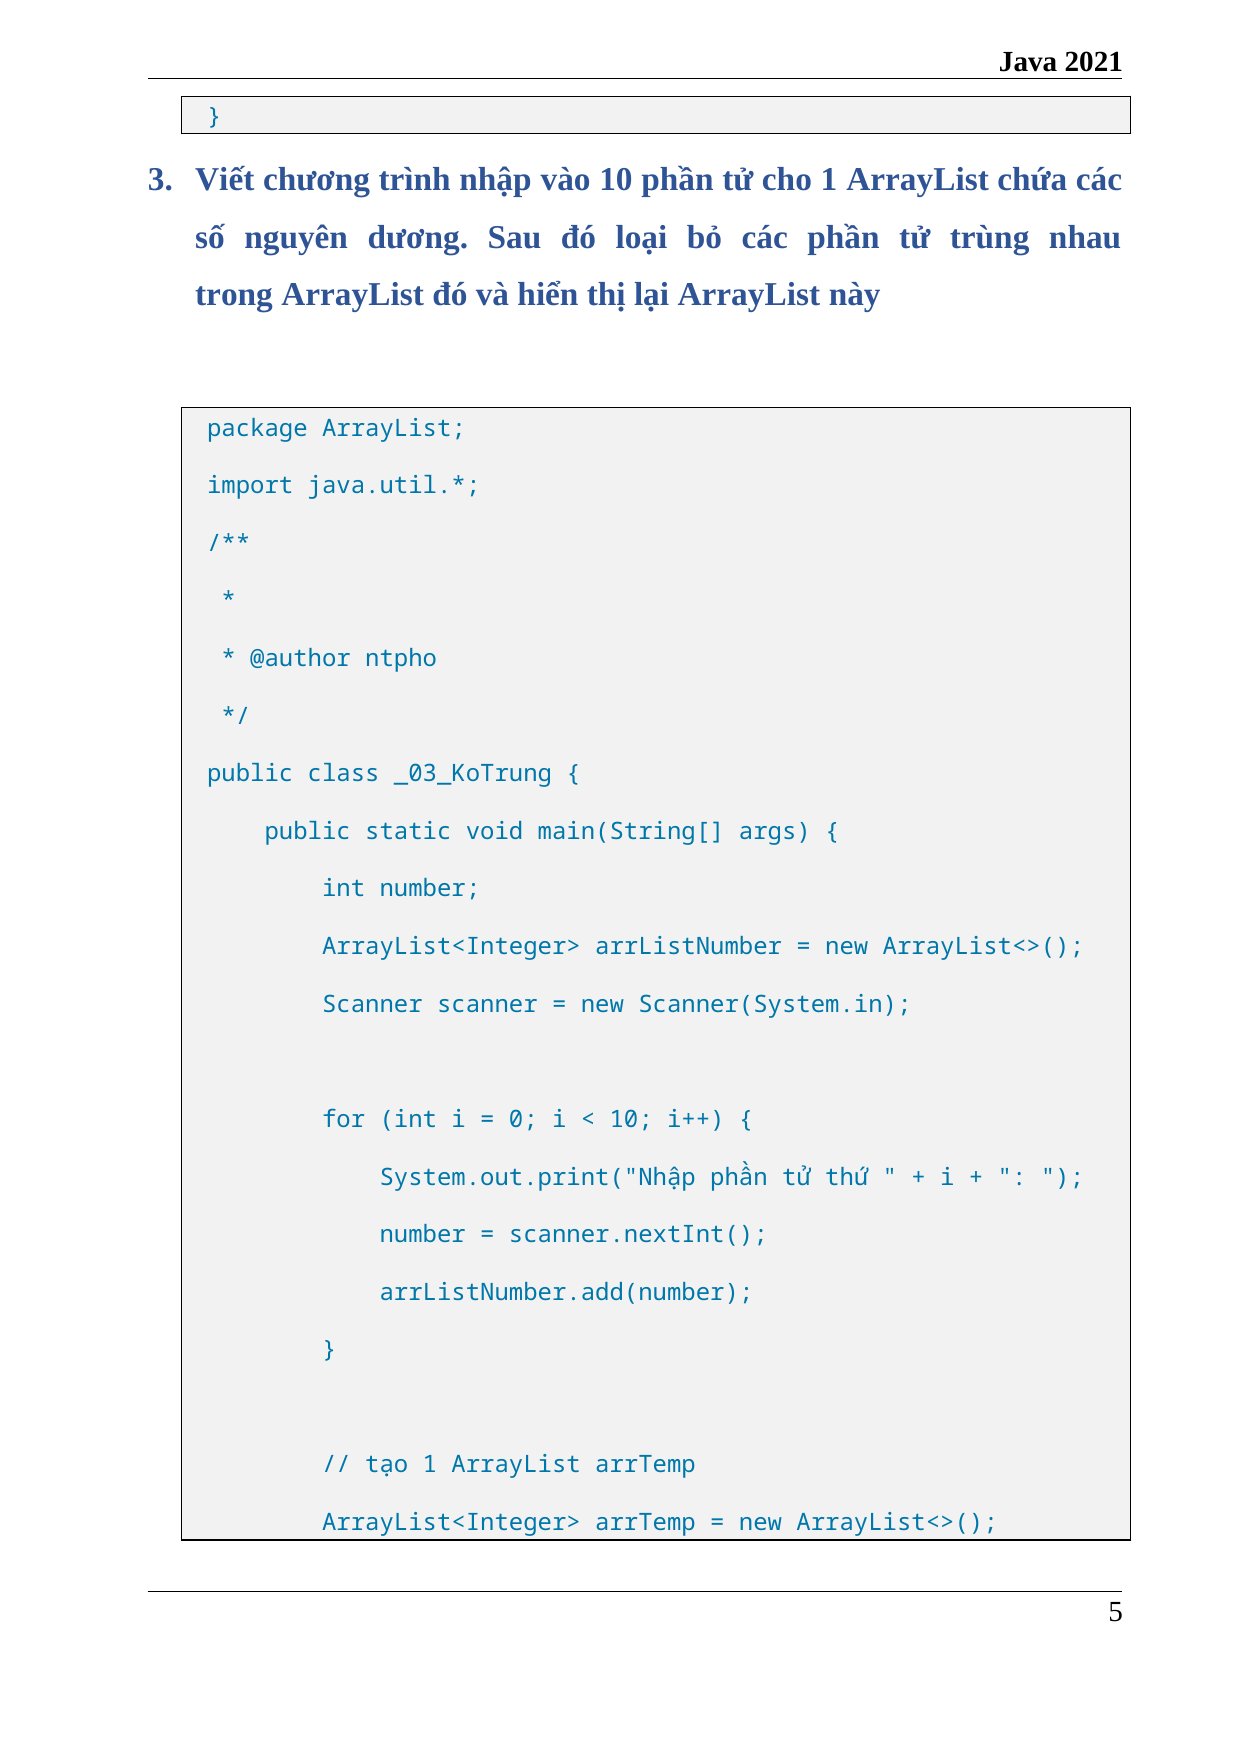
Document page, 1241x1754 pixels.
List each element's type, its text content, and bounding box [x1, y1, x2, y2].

text // tạo 1 ArrayList arrTemp [182, 1444, 1130, 1480]
text ArrayList<Integer> arrListNumber = new ArrayList<>(); [182, 926, 1130, 961]
text number = scanner.nextInt(); [182, 1214, 1130, 1249]
text /** [182, 522, 1130, 558]
text int number; [182, 868, 1130, 904]
text * @author ntpho [182, 638, 1130, 673]
text public static void main(String[] args) { [182, 811, 1130, 846]
text * [182, 580, 1130, 616]
text } [182, 97, 1130, 133]
text package ArrayList; [182, 408, 1130, 443]
text Scanner scanner = new Scanner(System.in); [182, 983, 1130, 1019]
text for (int i = 0; i < 10; i++) { [182, 1098, 1130, 1134]
text public class _03_KoTrung { [182, 753, 1130, 789]
text arrListNumber.add(number); [182, 1271, 1130, 1307]
text System.out.print("Nhập phần tử thứ " + i + ": "); [182, 1156, 1130, 1192]
subtitle Viết chương trình nhập vào 10 phần tử cho 1 ArrayList chứa các số nguyên dương. Sau đó loại bỏ các phần tử trùng nhau trong ArrayList đó và hiển thị lại ArrayList này [148, 159, 1122, 313]
text import java.util.*; [182, 465, 1130, 501]
text } [182, 1329, 1130, 1365]
text */ [182, 695, 1130, 731]
text ArrayList<Integer> arrTemp = new ArrayList<>(); [182, 1502, 1130, 1539]
